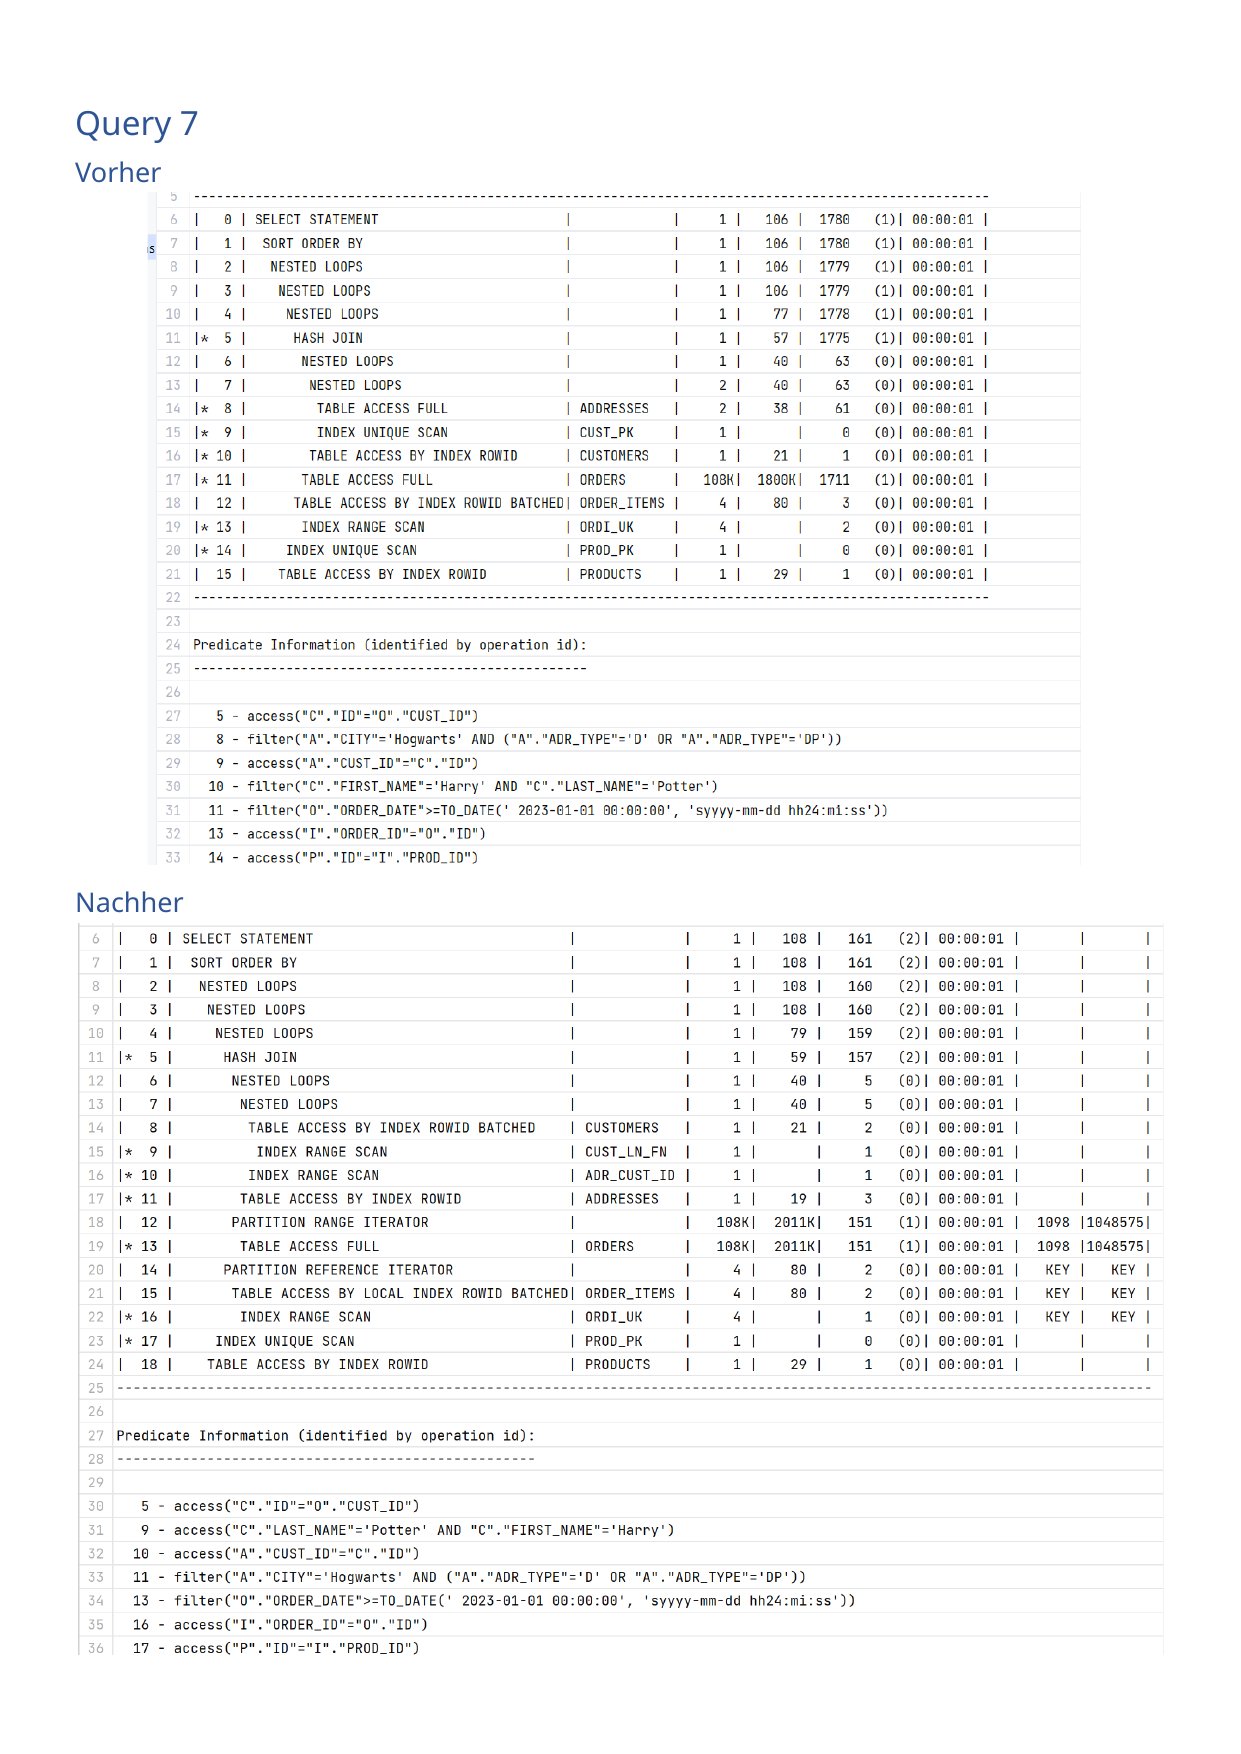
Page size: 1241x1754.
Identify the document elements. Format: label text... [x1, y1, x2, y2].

subtitle Vorher [75, 153, 1165, 190]
picture [147, 192, 1093, 865]
picture [75, 923, 1166, 1655]
subtitle Query 7 [75, 100, 1165, 145]
subtitle Nachher [75, 883, 1165, 920]
